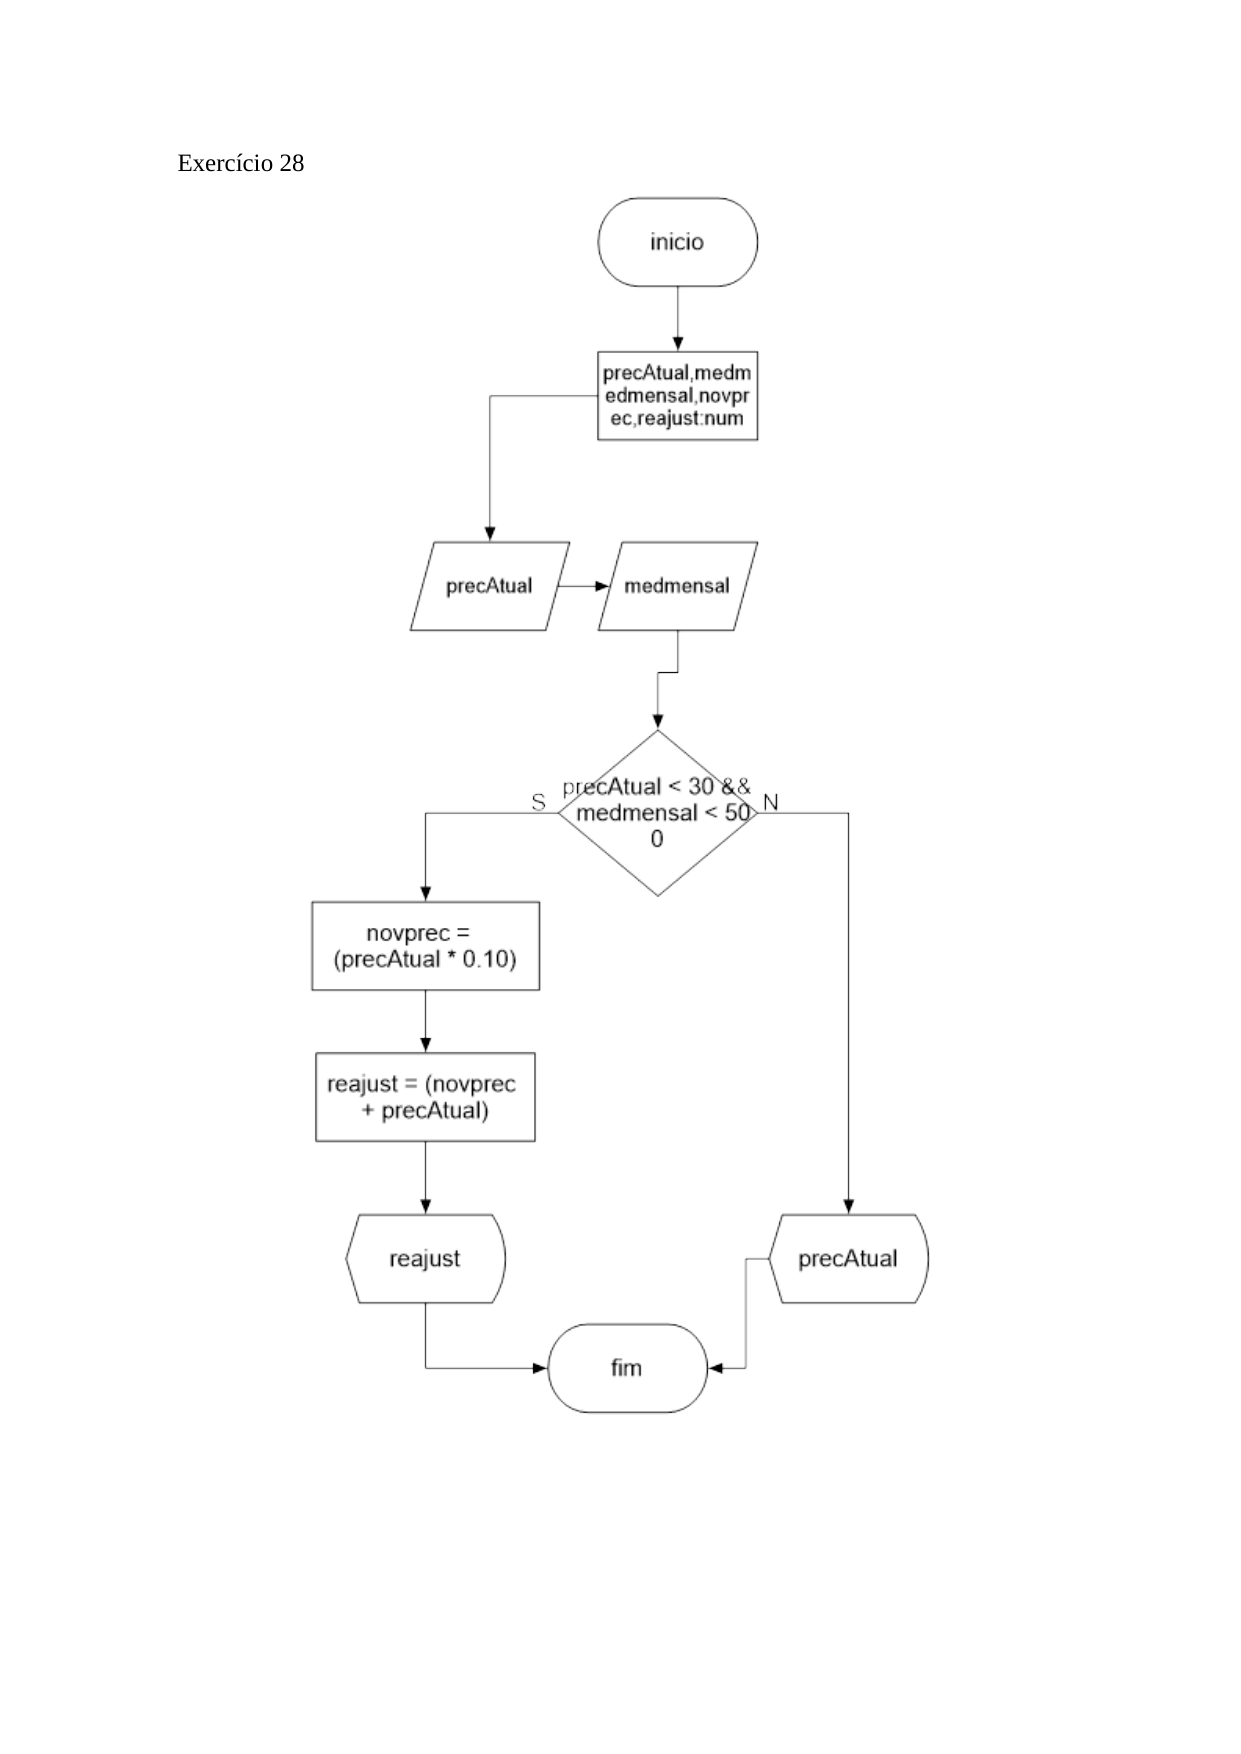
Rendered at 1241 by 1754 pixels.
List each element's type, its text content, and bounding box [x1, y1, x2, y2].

picture [310, 195, 931, 1415]
text Exercício 28 [177, 148, 1063, 176]
